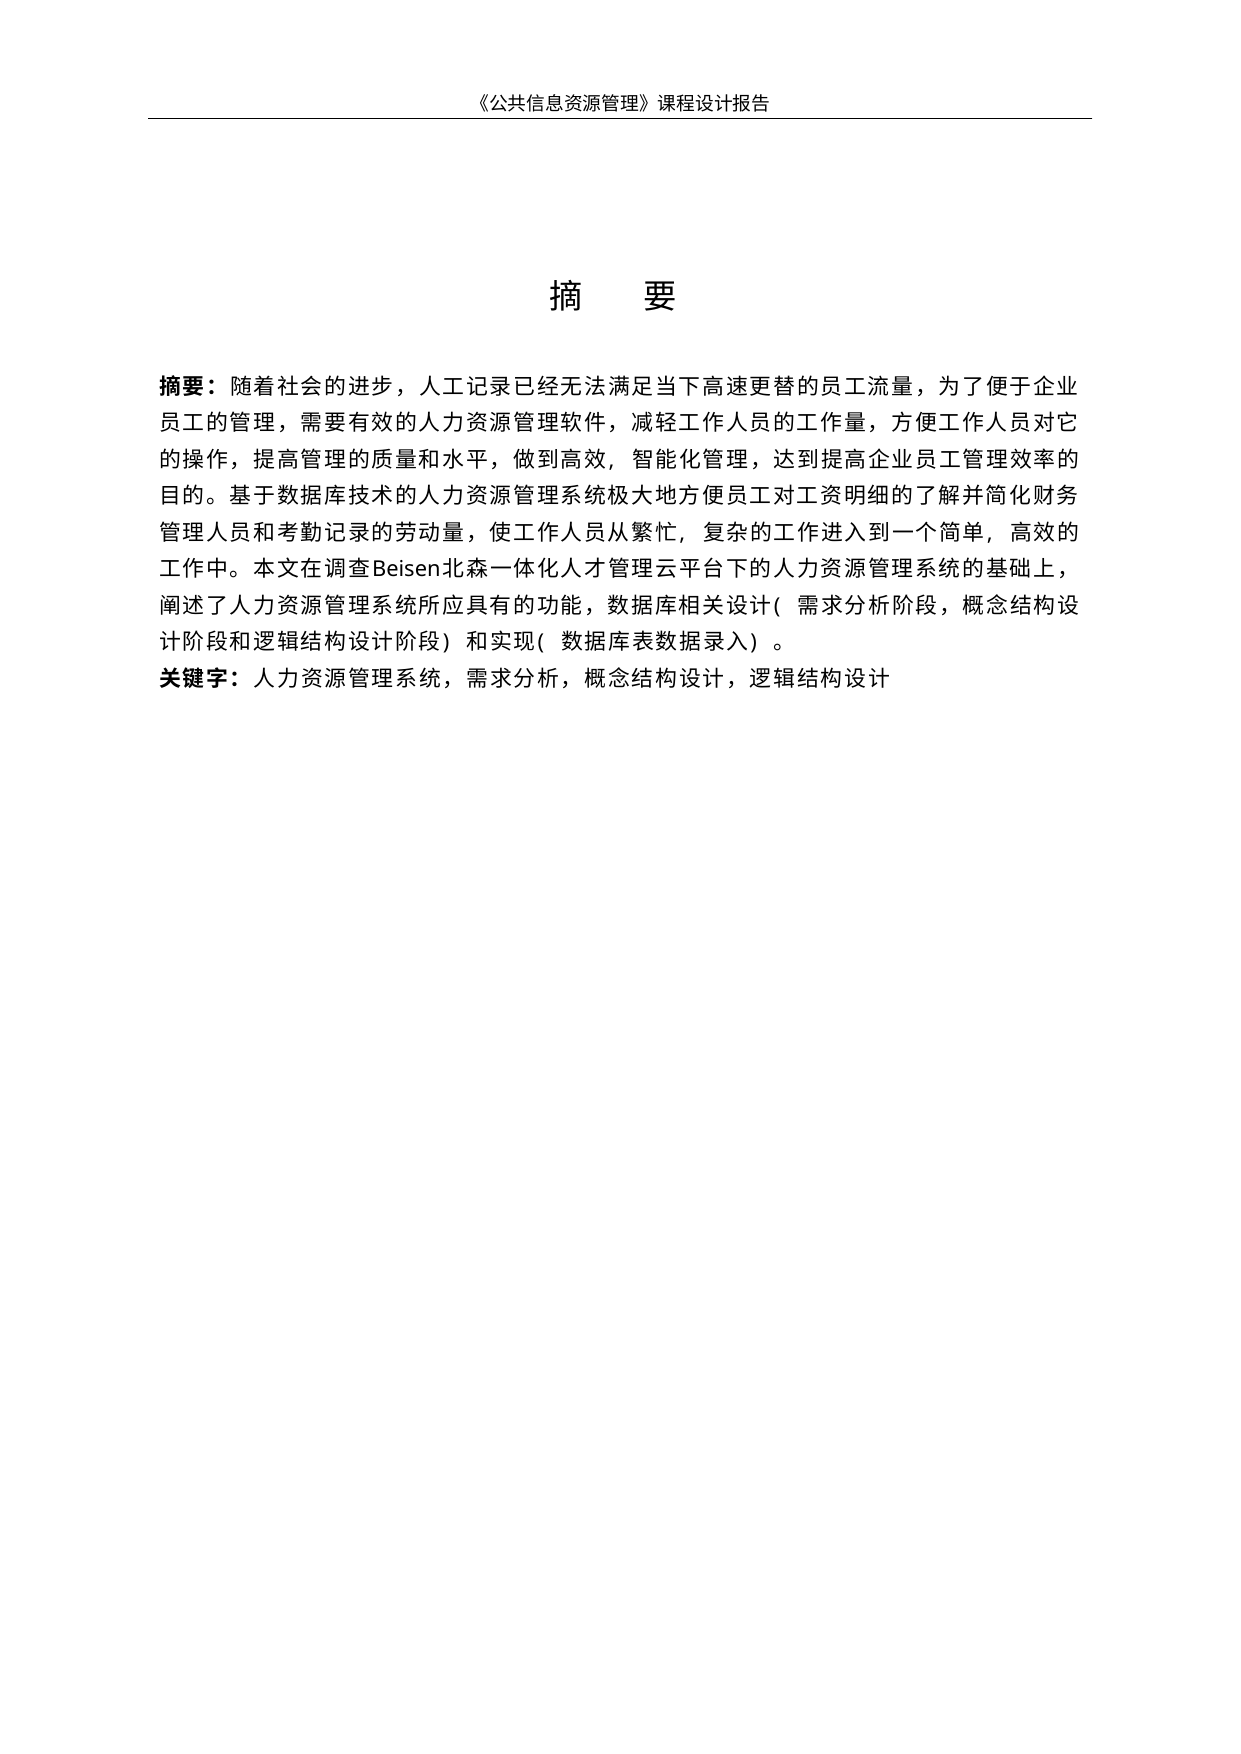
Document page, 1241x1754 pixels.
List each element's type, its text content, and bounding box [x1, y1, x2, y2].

text 关键字：人力资源管理系统，需求分析，概念结构设计，逻辑结构设计 [159, 658, 1081, 695]
text 摘要：随着社会的进步，人工记录已经无法满足当下高速更替的员工流量，为了便于企业员工的管理，需要有效的人力资源管理软件，减轻工作人员的工作量，方便工作人员对它的操作，提高管理的质量和水平，做到高效,智能化管理，达到提高企业员工管理效率的目的。基于数据库技术的人力资源管理系统极大地方便员工对工资明细的了解并简化财务管理人员和考勤记录的劳动量，使工作人员从繁忙,复杂的工作进入到一个简单,高效的工作中。本文在调查Beisen北森一体化人才管理云平台下的人力资源管理系统的基础上，阐述了人力资源管理系统所应具有的功能，数据库相关设计(需求分析阶段，概念结构设计阶段和逻辑结构设计阶段)和实现(数据库表数据录入)。 [159, 367, 1081, 658]
text 摘 要 [159, 257, 1081, 330]
